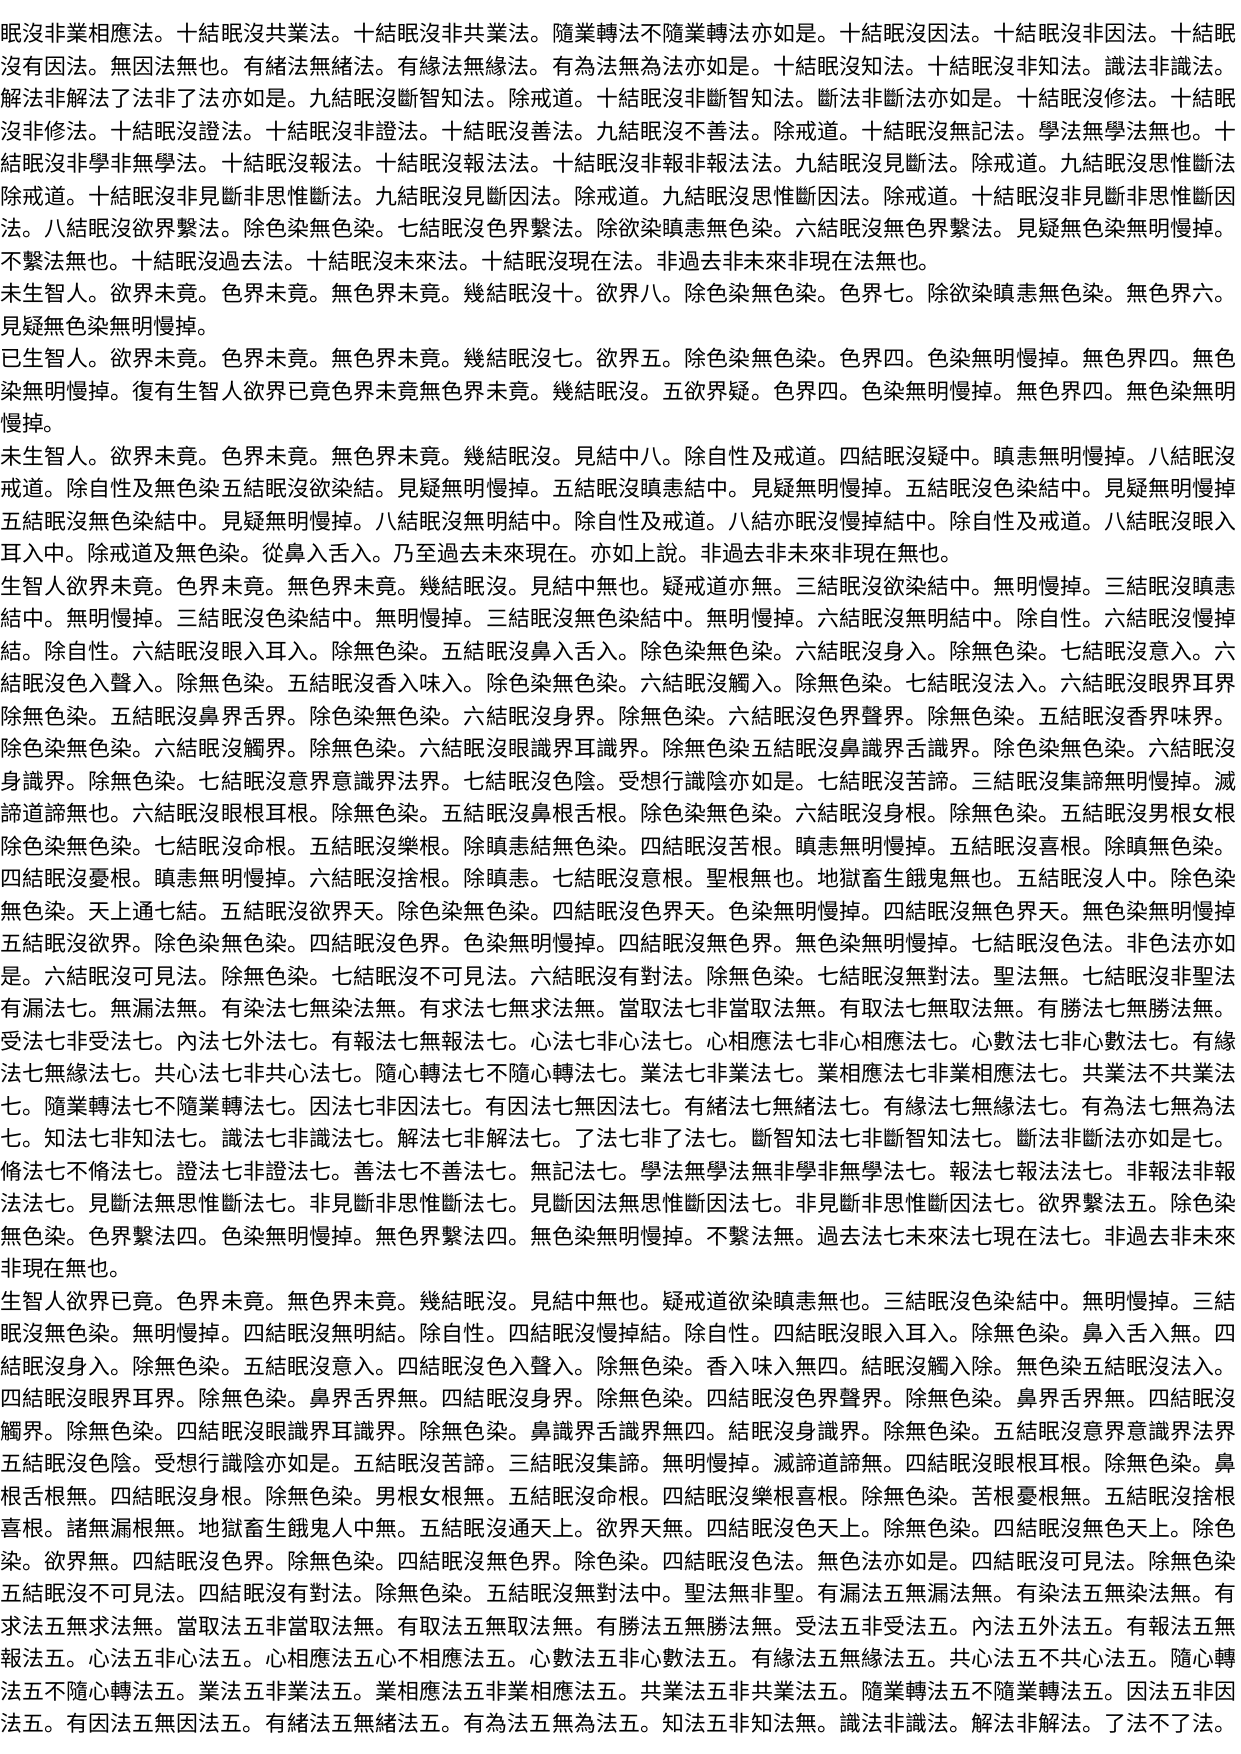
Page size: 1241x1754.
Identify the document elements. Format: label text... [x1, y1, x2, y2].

text 生智人欲界未竟。色界未竟。無色界未竟。幾結眠沒。見結中無也。疑戒道亦無。三結眠沒欲染結中。無明慢掉。三結眠沒瞋恚結中。無明慢掉。三結眠沒色染結中。無明慢掉。三結眠沒無色染結中。無明慢掉。六結眠沒無明結中。除自性。六結眠沒慢掉結。除自性。六結眠沒眼入耳入。除無色染。五結眠沒鼻入舌入。除色染無色染。六結眠沒身入。除無色染。七結眠沒意入。六結眠沒色入聲入。除無色染。五結眠沒香入味入。除色染無色染。六結眠沒觸入。除無色染。七結眠沒法入。六結眠沒眼界耳界。除無色染。五結眠沒鼻界舌界。除色染無色染。六結眠沒身界。除無色染。六結眠沒色界聲界。除無色染。五結眠沒香界味界。除色染無色染。六結眠沒觸界。除無色染。六結眠沒眼識界耳識界。除無色染五結眠沒鼻識界舌識界。除色染無色染。六結眠沒身識界。除無色染。七結眠沒意界意識界法界。七結眠沒色陰。受想行識陰亦如是。七結眠沒苦諦。三結眠沒集諦無明慢掉。滅諦道諦無也。六結眠沒眼根耳根。除無色染。五結眠沒鼻根舌根。除色染無色染。六結眠沒身根。除無色染。五結眠沒男根女根。除色染無色染。七結眠沒命根。五結眠沒樂根。除瞋恚結無色染。四結眠沒苦根。瞋恚無明慢掉。五結眠沒喜根。除瞋無色染。四結眠沒憂根。瞋恚無明慢掉。六結眠沒捨根。除瞋恚。七結眠沒意根。聖根無也。地獄畜生餓鬼無也。五結眠沒人中。除色染無色染。天上通七結。五結眠沒欲界天。除色染無色染。四結眠沒色界天。色染無明慢掉。四結眠沒無色界天。無色染無明慢掉。五結眠沒欲界。除色染無色染。四結眠沒色界。色染無明慢掉。四結眠沒無色界。無色染無明慢掉。七結眠沒色法。非色法亦如是。六結眠沒可見法。除無色染。七結眠沒不可見法。六結眠沒有對法。除無色染。七結眠沒無對法。聖法無。七結眠沒非聖法。有漏法七。無漏法無。有染法七無染法無。有求法七無求法無。當取法七非當取法無。有取法七無取法無。有勝法七無勝法無。受法七非受法七。內法七外法七。有報法七無報法七。心法七非心法七。心相應法七非心相應法七。心數法七非心數法七。有緣法七無緣法七。共心法七非共心法七。隨心轉法七不隨心轉法七。業法七非業法七。業相應法七非業相應法七。共業法不共業法七。隨業轉法七不隨業轉法七。因法七非因法七。有因法七無因法七。有緒法七無緒法七。有緣法七無緣法七。有為法七無為法七。知法七非知法七。識法七非識法七。解法七非解法七。了法七非了法七。斷智知法七非斷智知法七。斷法非斷法亦如是七。脩法七不脩法七。證法七非證法七。善法七不善法七。無記法七。學法無學法無非學非無學法七。報法七報法法七。非報法非報法法七。見斷法無思惟斷法七。非見斷非思惟斷法七。見斷因法無思惟斷因法七。非見斷非思惟斷因法七。欲界繫法五。除色染無色染。色界繫法四。色染無明慢掉。無色界繫法四。無色染無明慢掉。不繫法無。過去法七未來法七現在法七。非過去非未來非現在無也。 [0, 568, 1240, 1283]
text 已生智人。欲界未竟。色界未竟。無色界未竟。幾結眠沒七。欲界五。除色染無色染。色界四。色染無明慢掉。無色界四。無色染無明慢掉。復有生智人欲界已竟色界未竟無色界未竟。幾結眠沒。五欲界疑。色界四。色染無明慢掉。無色界四。無色染無明慢掉。 [0, 341, 1240, 438]
text 未生智人。欲界未竟。色界未竟。無色界未竟。幾結眠沒十。欲界八。除色染無色染。色界七。除欲染瞋恚無色染。無色界六。見疑無色染無明慢掉。 [0, 276, 1240, 341]
text 未生智人。欲界未竟。色界未竟。無色界未竟。幾結眠沒。見結中八。除自性及戒道。四結眠沒疑中。瞋恚無明慢掉。八結眠沒戒道。除自性及無色染五結眠沒欲染結。見疑無明慢掉。五結眠沒瞋恚結中。見疑無明慢掉。五結眠沒色染結中。見疑無明慢掉。五結眠沒無色染結中。見疑無明慢掉。八結眠沒無明結中。除自性及戒道。八結亦眠沒慢掉結中。除自性及戒道。八結眠沒眼入耳入中。除戒道及無色染。從鼻入舌入。乃至過去未來現在。亦如上說。非過去非未來非現在無也。 [0, 438, 1240, 568]
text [0, 16, 1240, 276]
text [0, 1283, 1240, 1738]
